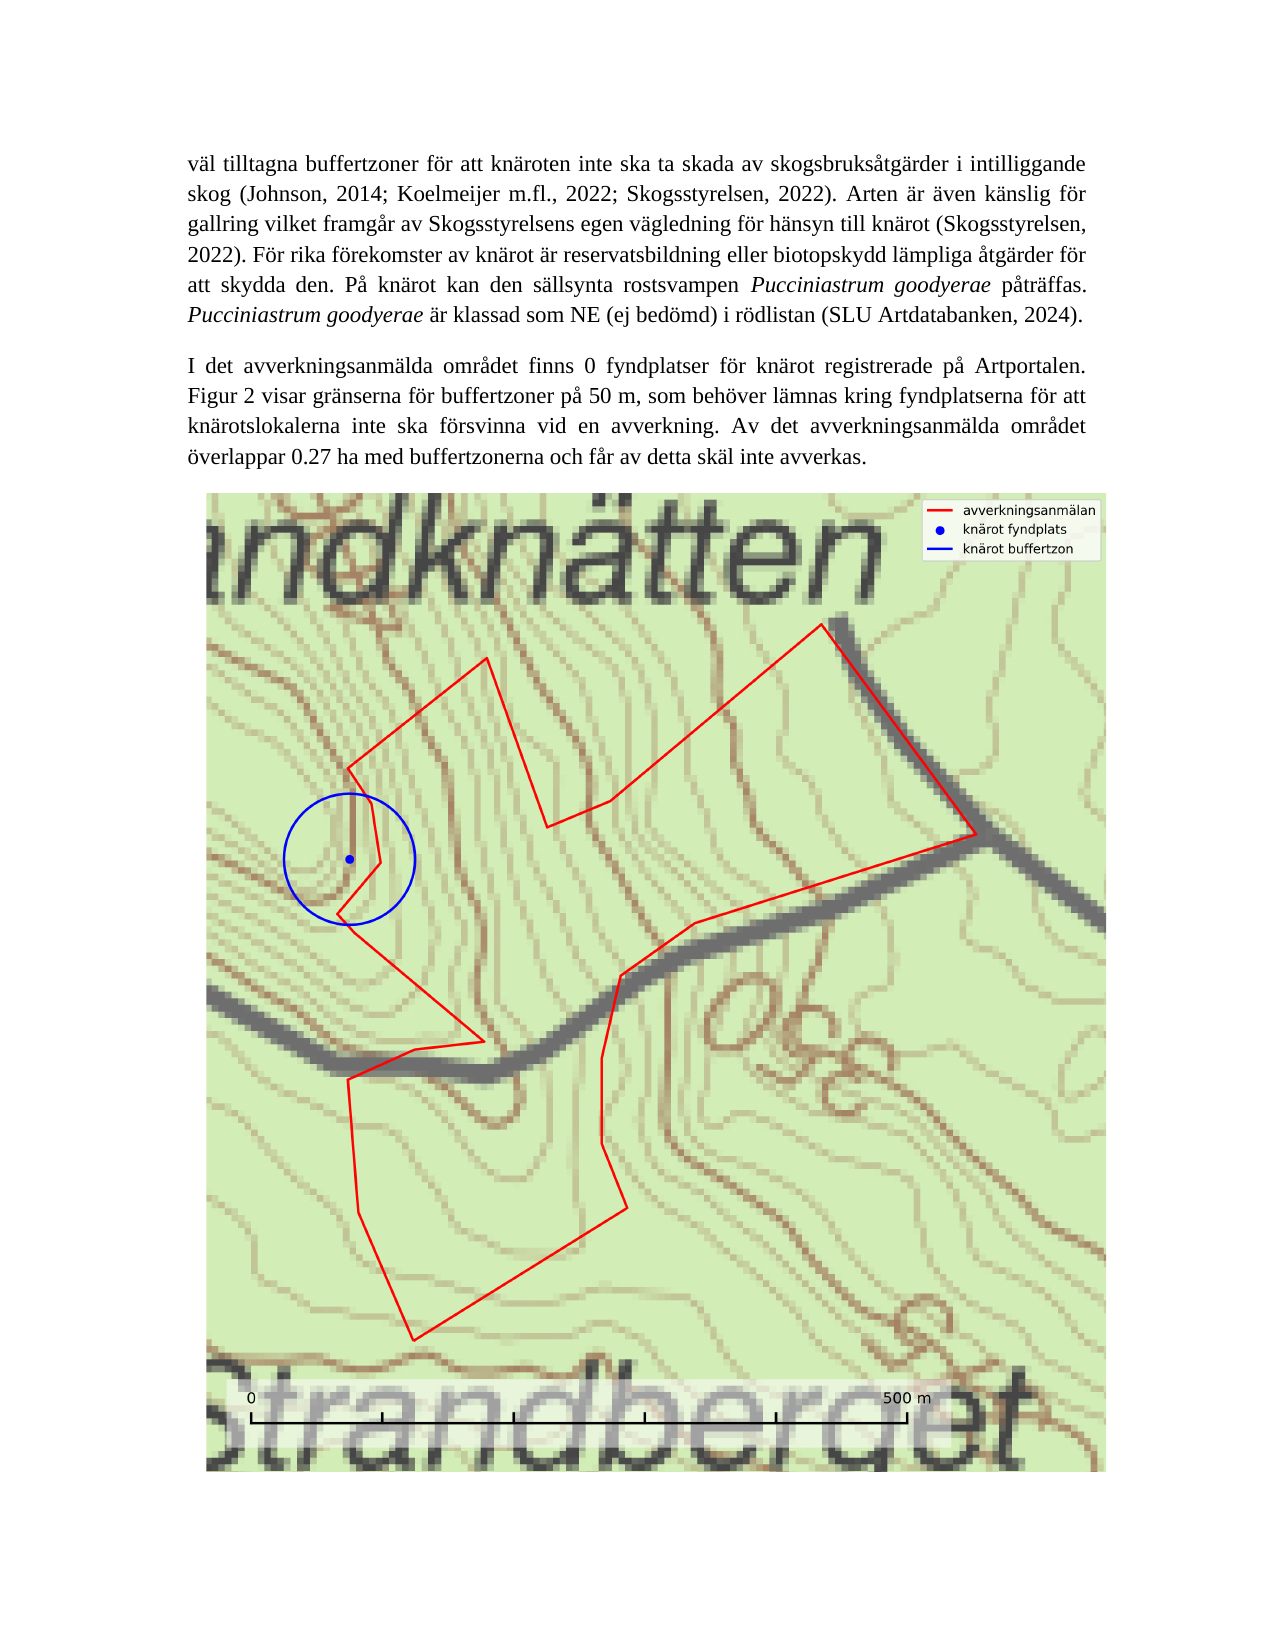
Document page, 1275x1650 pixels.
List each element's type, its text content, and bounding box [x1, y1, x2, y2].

picture [206, 493, 1107, 1472]
text I det avverkningsanmälda området finns 0 fyndplatser för knärot registrerade på Artportalen. Figur 2 visar gränserna för buffertzoner på 50 m, som behöver lämnas kring fyndplatserna för att knärotslokalerna inte ska försvinna vid en avverkning. Av det avverkningsanmälda området överlappar 0.27 ha med buffertzonerna och får av detta skäl inte avverkas. [187, 352, 1087, 469]
